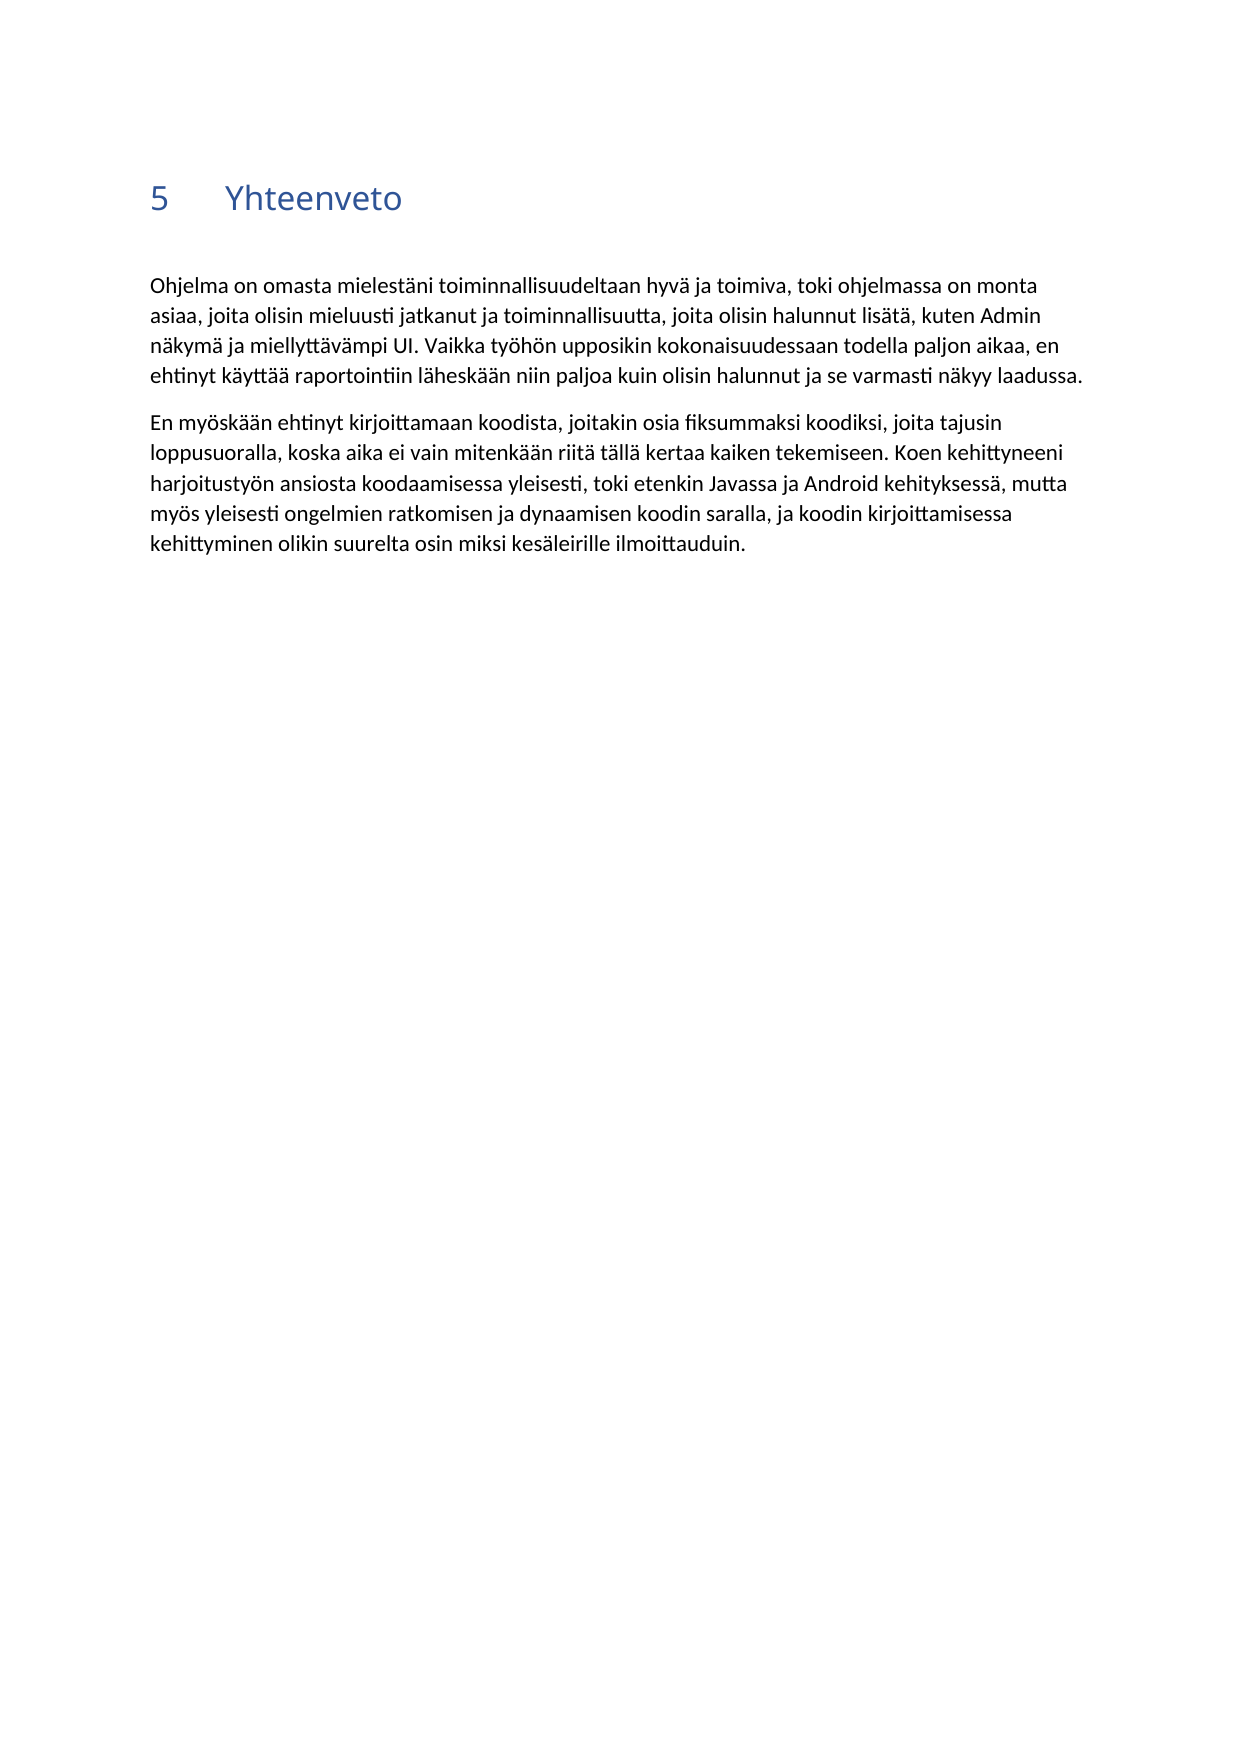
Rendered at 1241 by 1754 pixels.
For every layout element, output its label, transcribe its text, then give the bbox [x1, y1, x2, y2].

text Ohjelma on omasta mielestäni toiminnallisuudeltaan hyvä ja toimiva, toki ohjelmassa on monta asiaa, joita olisin mieluusti jatkanut ja toiminnallisuutta, joita olisin halunnut lisätä, kuten Admin näkymä ja miellyttävämpi UI. Vaikka työhön upposikin kokonaisuudessaan todella paljon aikaa, en ehtinyt käyttää raportointiin läheskään niin paljoa kuin olisin halunnut ja se varmasti näkyy laadussa. [150, 271, 1090, 389]
text En myöskään ehtinyt kirjoittamaan koodista, joitakin osia fiksummaksi koodiksi, joita tajusin loppusuoralla, koska aika ei vain mitenkään riitä tällä kertaa kaiken tekemiseen. Koen kehittyneeni harjoitustyön ansiosta koodaamisessa yleisesti, toki etenkin Javassa ja Android kehityksessä, mutta myös yleisesti ongelmien ratkomisen ja dynaamisen koodin saralla, ja koodin kirjoittamisessa kehittyminen olikin suurelta osin miksi kesäleirille ilmoittauduin. [150, 408, 1090, 557]
subtitle 5 Yhteenveto [150, 175, 1090, 220]
